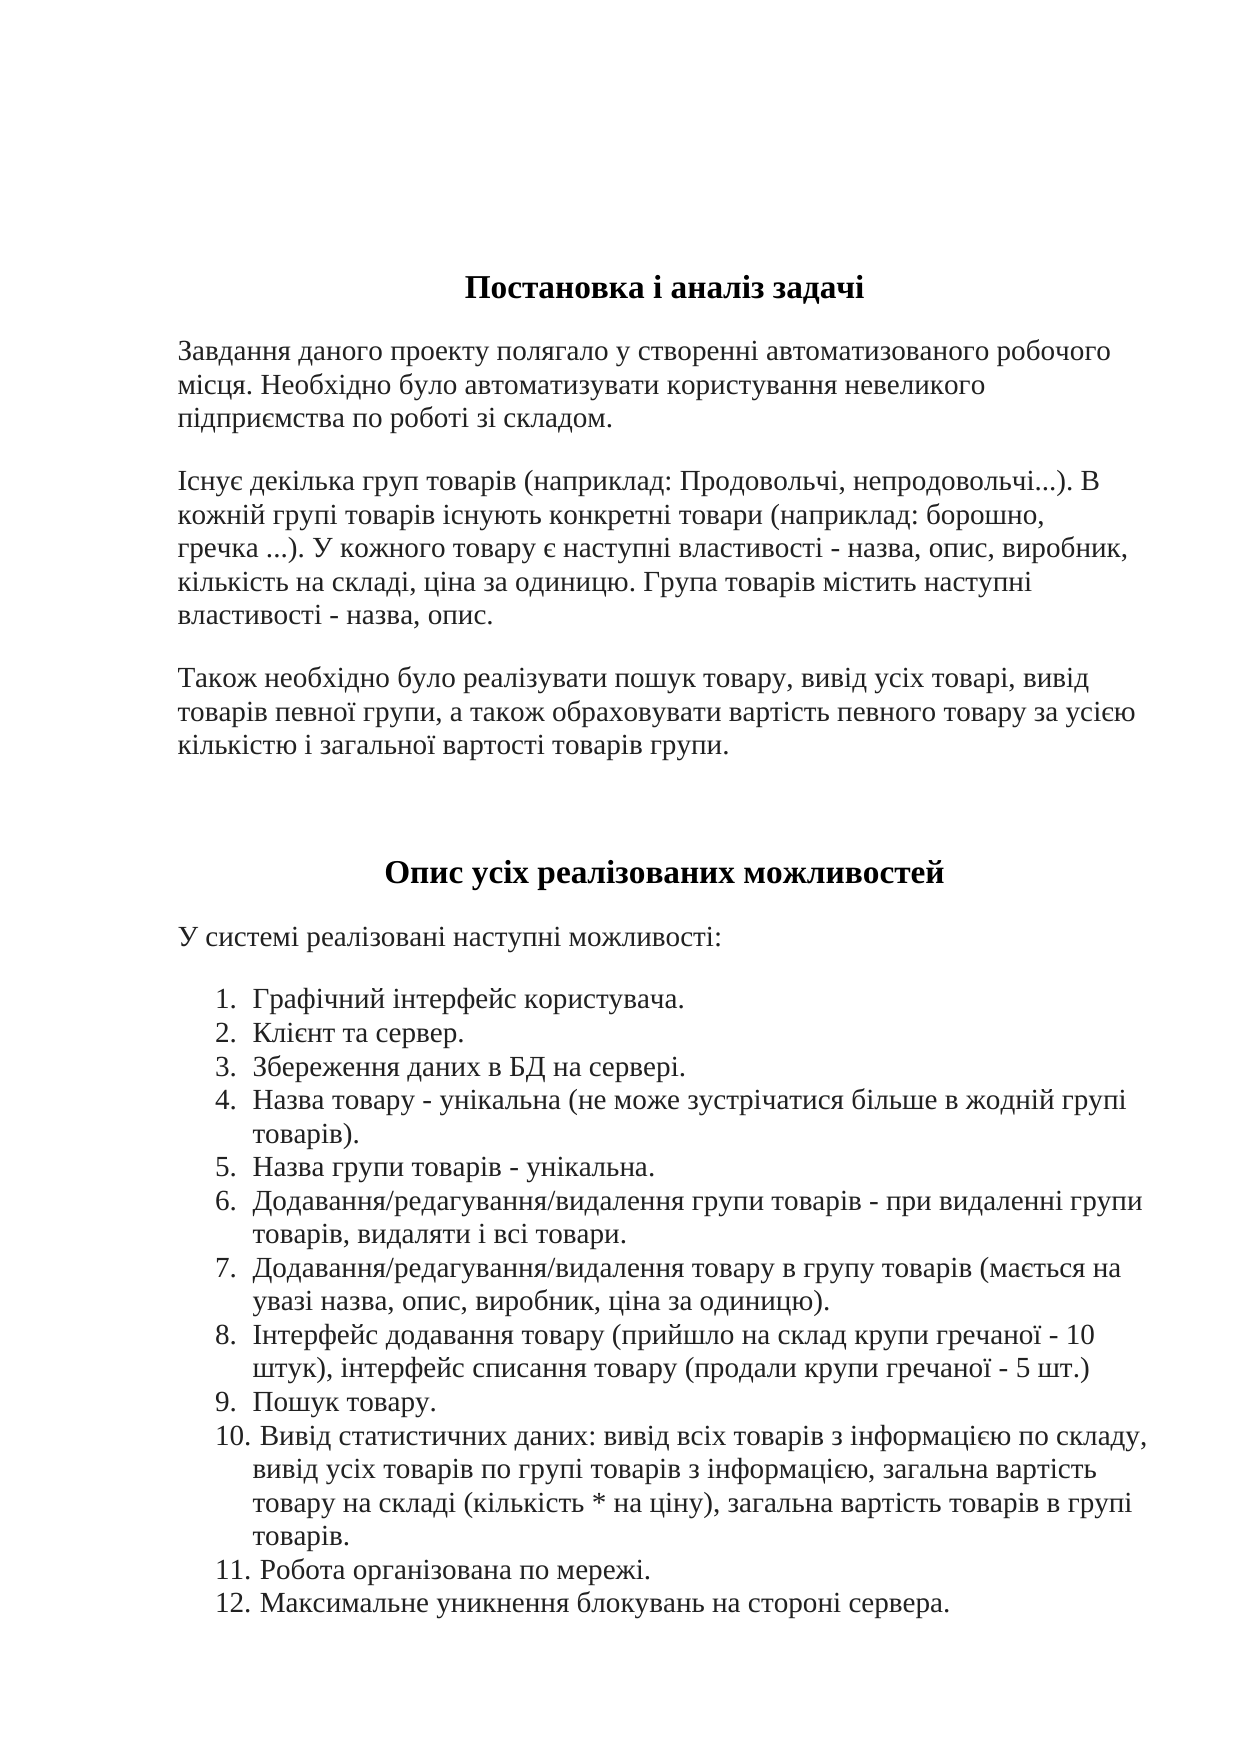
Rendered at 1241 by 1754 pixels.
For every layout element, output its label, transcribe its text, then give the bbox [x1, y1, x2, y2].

list Назва товару - унікальна (не може зустрічатися більше в жодній групі товарів). [215, 1082, 1152, 1149]
text У системі реалізовані наступні можливості: [177, 919, 1152, 952]
list Максимальне уникнення блокувань на стороні сервера. [215, 1585, 1152, 1619]
list Пошук товару. [215, 1384, 1152, 1418]
list Робота організована по мережі. [215, 1552, 1152, 1585]
list Вивід статистичних даних: вивід всіх товарів з інформацією по складу, вивід усіх товарів по групі товарів з інформацією, загальна вартість товару на складі (кількість * на ціну), загальна вартість товарів в групі товарів. [215, 1418, 1152, 1552]
list Назва групи товарів - унікальна. [215, 1149, 1152, 1183]
text Також необхідно було реалізувати пошук товару, вивід усіх товарі, вивід товарів певної групи, а також обраховувати вартість певного товару за усією кількістю і загальної вартості товарів групи. [177, 660, 1152, 761]
list Графічний інтерфейс користувача. [215, 982, 1152, 1015]
list Додавання/редагування/видалення групи товарів - при видаленні групи товарів, видаляти і всі товари. [215, 1183, 1152, 1250]
list Інтерфейс додавання товару (прийшло на склад крупи гречаної - 10 штук), інтерфейс списання товару (продали крупи гречаної - 5 шт.) [215, 1317, 1152, 1384]
subtitle Опис усіх реалізованих можливостей [177, 853, 1152, 891]
list Клієнт та сервер. [215, 1015, 1152, 1049]
text Існує декілька груп товарів (наприклад: Продовольчі, непродовольчі...). В кожній групі товарів існують конкретні товари (наприклад: борошно, гречка ...). У кожного товару є наступні властивості - назва, опис, виробник, кількість на складі, ціна за одиницю. Група товарів містить наступні властивості - назва, опис. [177, 463, 1152, 631]
list Збереження даних в БД на сервері. [215, 1049, 1152, 1082]
list Додавання/редагування/видалення товару в групу товарів (мається на увазі назва, опис, виробник, ціна за одиницю). [215, 1250, 1152, 1317]
subtitle Постановка і аналіз задачі [177, 267, 1152, 305]
text Завдання даного проекту полягало у створенні автоматизованого робочого місця. Необхідно було автоматизувати користування невеликого підприємства по роботі зі складом. [177, 333, 1152, 434]
